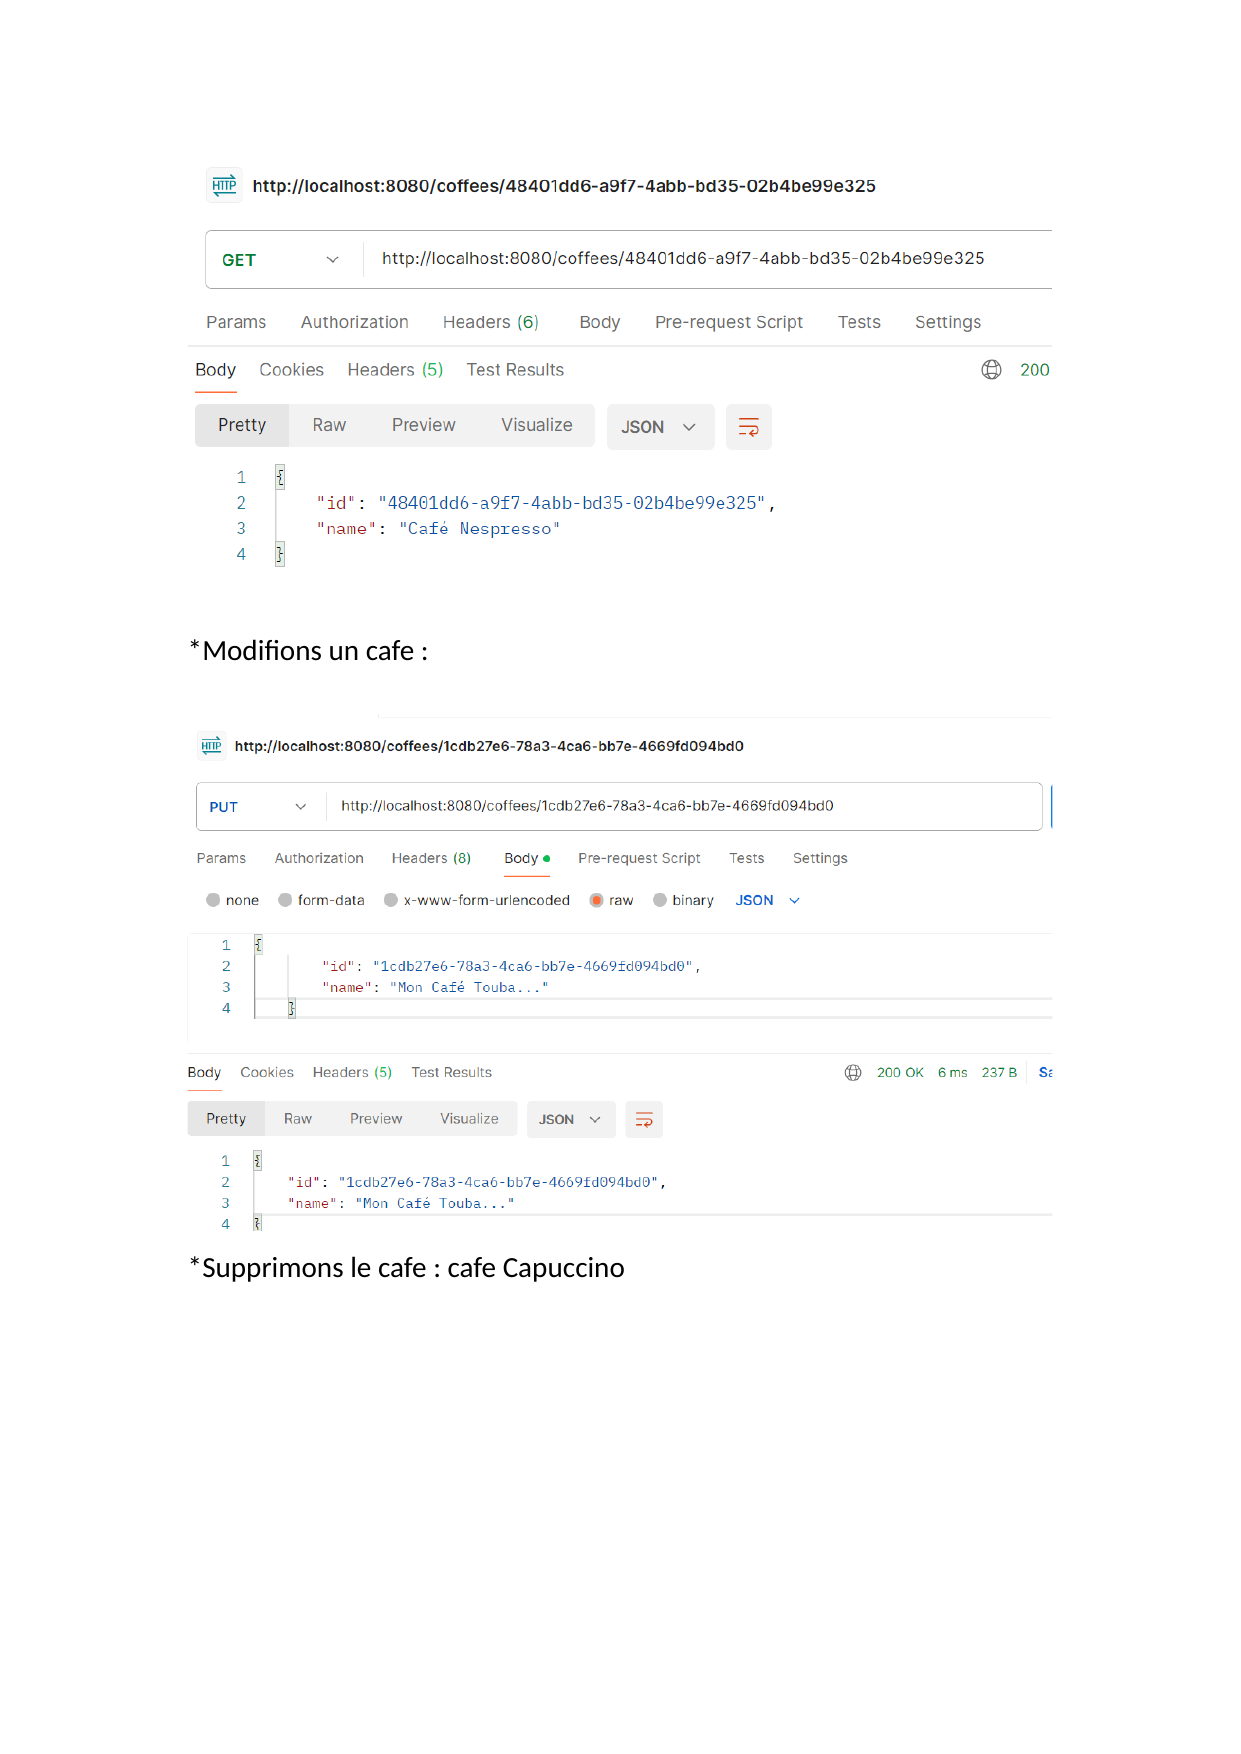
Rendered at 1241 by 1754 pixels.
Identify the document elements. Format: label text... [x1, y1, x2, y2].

picture [187, 162, 1052, 610]
list *Modifions un cafe : [187, 617, 1053, 682]
list *Supprimons le cafe : cafe Capuccino [187, 1234, 1053, 1299]
picture [187, 714, 1053, 1231]
